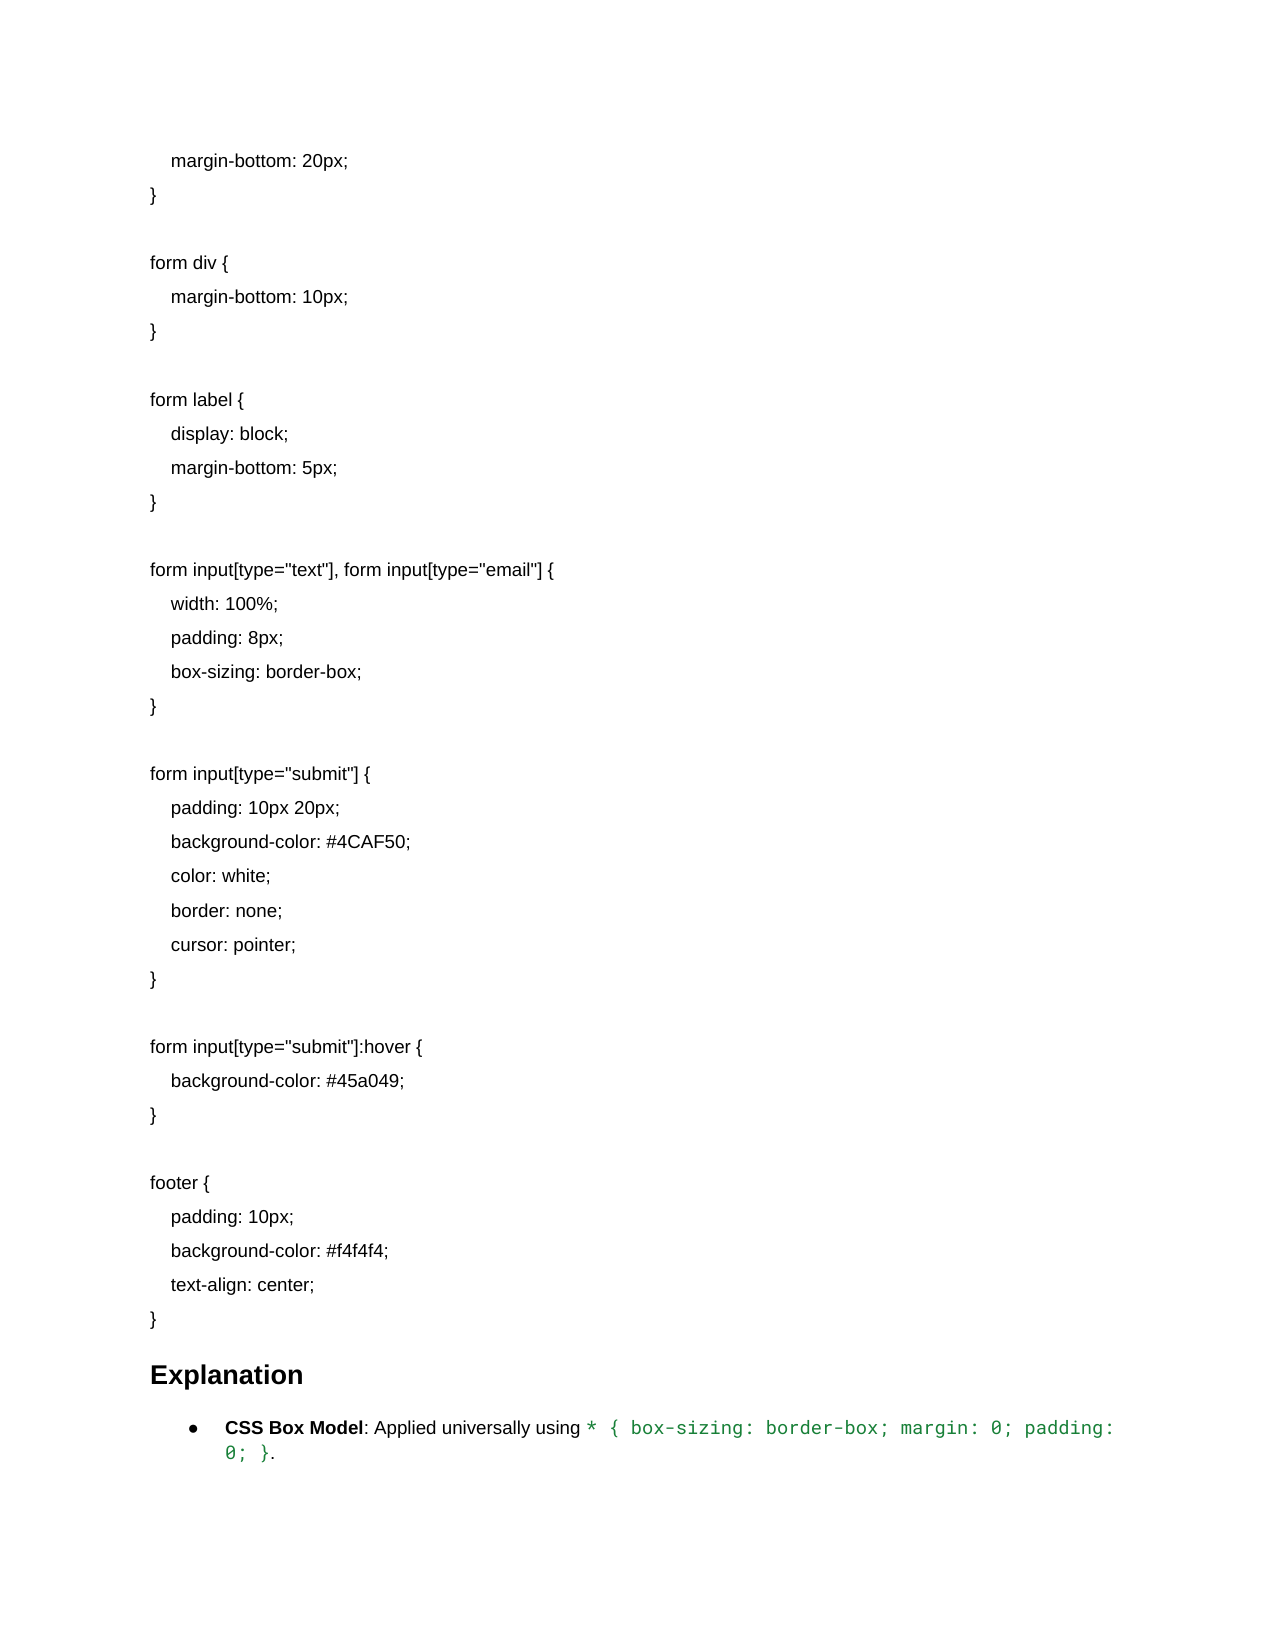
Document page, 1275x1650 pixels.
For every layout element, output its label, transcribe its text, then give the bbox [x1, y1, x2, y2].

subtitle Explanation [150, 1359, 1125, 1390]
text } [150, 491, 1125, 512]
text padding: 10px 20px; [150, 797, 1125, 819]
text form input[type="submit"]:hover { [150, 1036, 1125, 1057]
text form input[type="submit"] { [150, 763, 1125, 785]
text color: white; [150, 865, 1125, 887]
text display: block; [150, 422, 1125, 444]
text width: 100%; [150, 593, 1125, 614]
text margin-bottom: 20px; [150, 150, 1125, 172]
text background-color: #f4f4f4; [150, 1240, 1125, 1262]
text background-color: #45a049; [150, 1070, 1125, 1091]
text form div { [150, 252, 1125, 274]
text form label { [150, 388, 1125, 410]
text padding: 10px; [150, 1206, 1125, 1227]
text cursor: pointer; [150, 933, 1125, 955]
text padding: 8px; [150, 627, 1125, 648]
text } [150, 1104, 1125, 1125]
text form input[type="text"], form input[type="email"] { [150, 559, 1125, 580]
text footer { [150, 1172, 1125, 1193]
text text-align: center; [150, 1274, 1125, 1296]
text border: none; [150, 899, 1125, 921]
text background-color: #4CAF50; [150, 831, 1125, 853]
text } [150, 695, 1125, 717]
text } [150, 184, 1125, 206]
text margin-bottom: 10px; [150, 286, 1125, 308]
text margin-bottom: 5px; [150, 457, 1125, 478]
text } [150, 967, 1125, 989]
text } [150, 320, 1125, 342]
list CSS Box Model: Applied universally using * { box-sizing: border-box; margin: 0; padding: 0; }. [187, 1415, 1125, 1465]
text } [150, 1308, 1125, 1330]
text box-sizing: border-box; [150, 661, 1125, 682]
